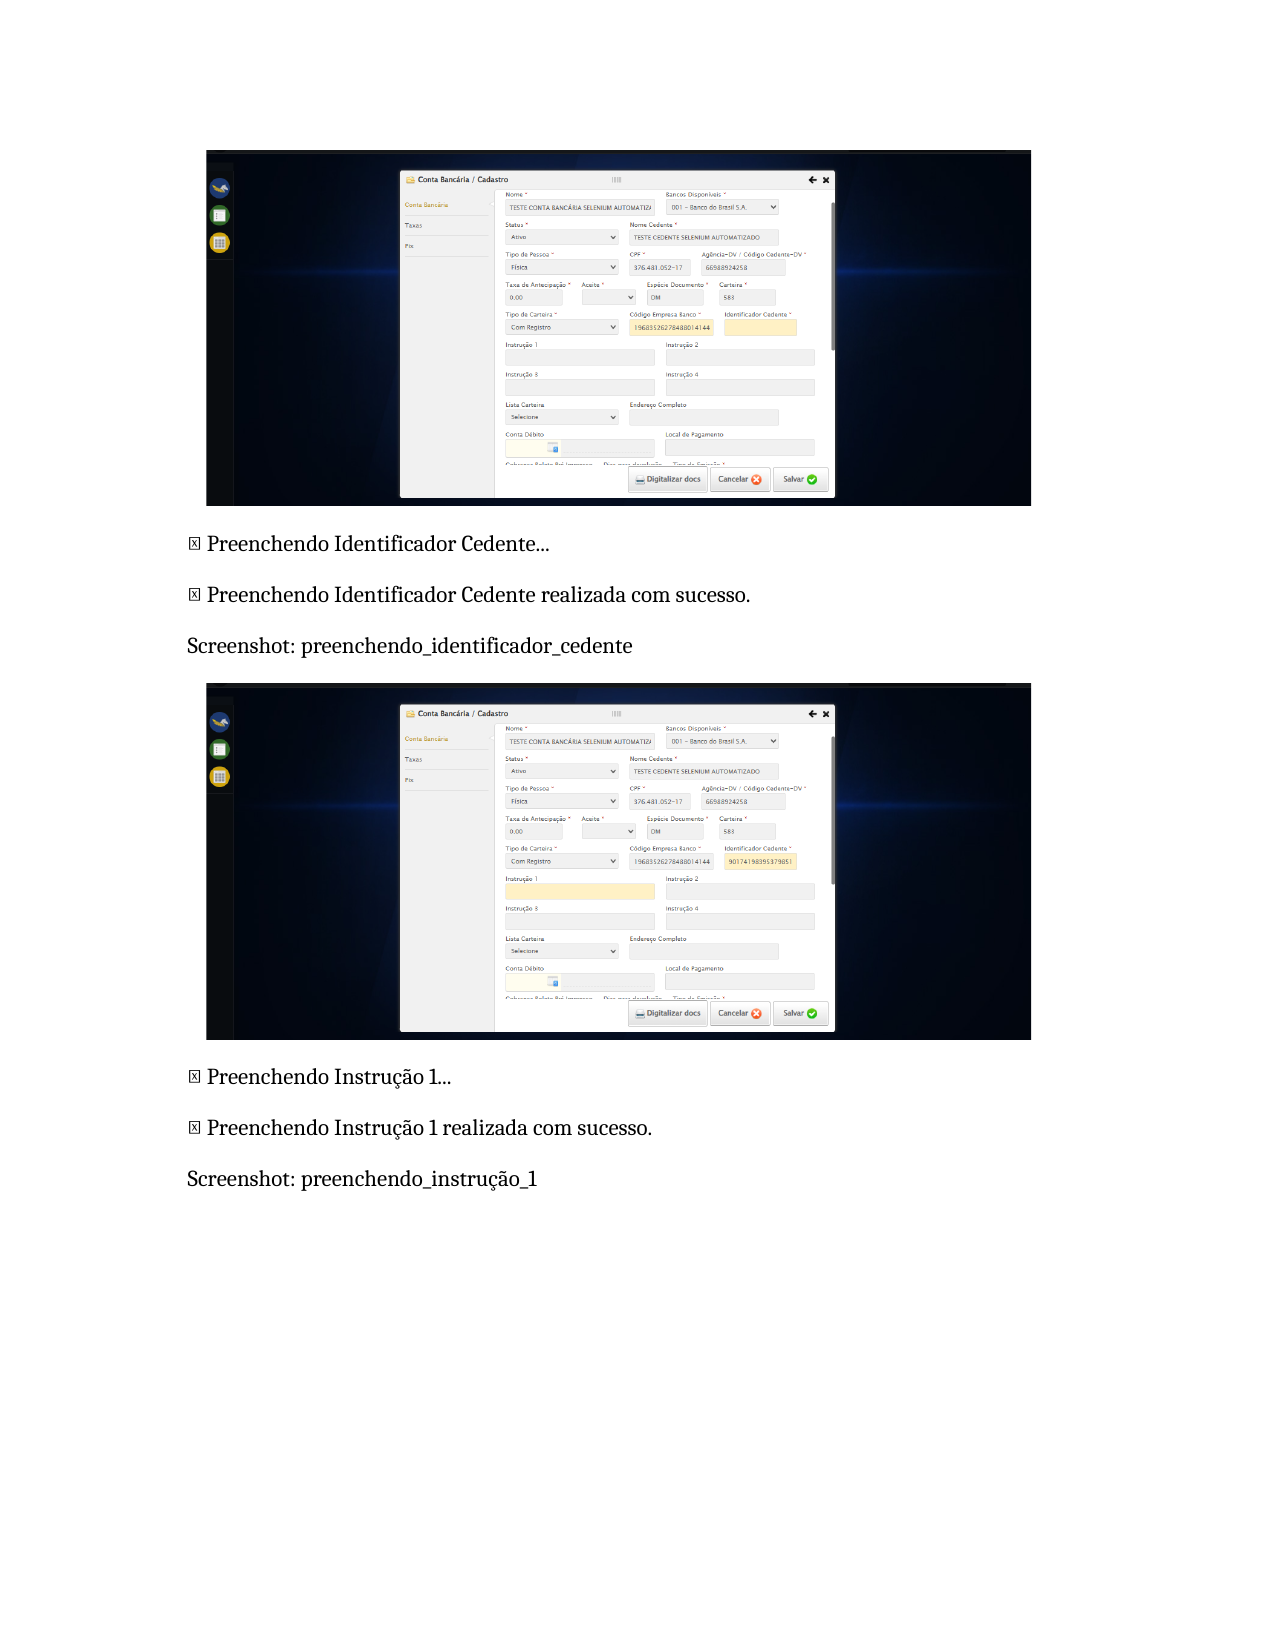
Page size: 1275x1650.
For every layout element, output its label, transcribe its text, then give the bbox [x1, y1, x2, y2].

text ✅ Preenchendo Identificador Cedente realizada com sucesso. [187, 581, 1087, 608]
text Screenshot: preenchendo_identificador_cedente [187, 632, 1087, 659]
text 🔄 Preenchendo Instrução 1... [187, 1064, 1087, 1090]
text Screenshot: preenchendo_instrução_1 [187, 1166, 1087, 1192]
picture [206, 683, 1032, 1040]
picture [206, 150, 1032, 506]
text 🔄 Preenchendo Identificador Cedente... [187, 530, 1087, 557]
text ✅ Preenchendo Instrução 1 realizada com sucesso. [187, 1115, 1087, 1141]
